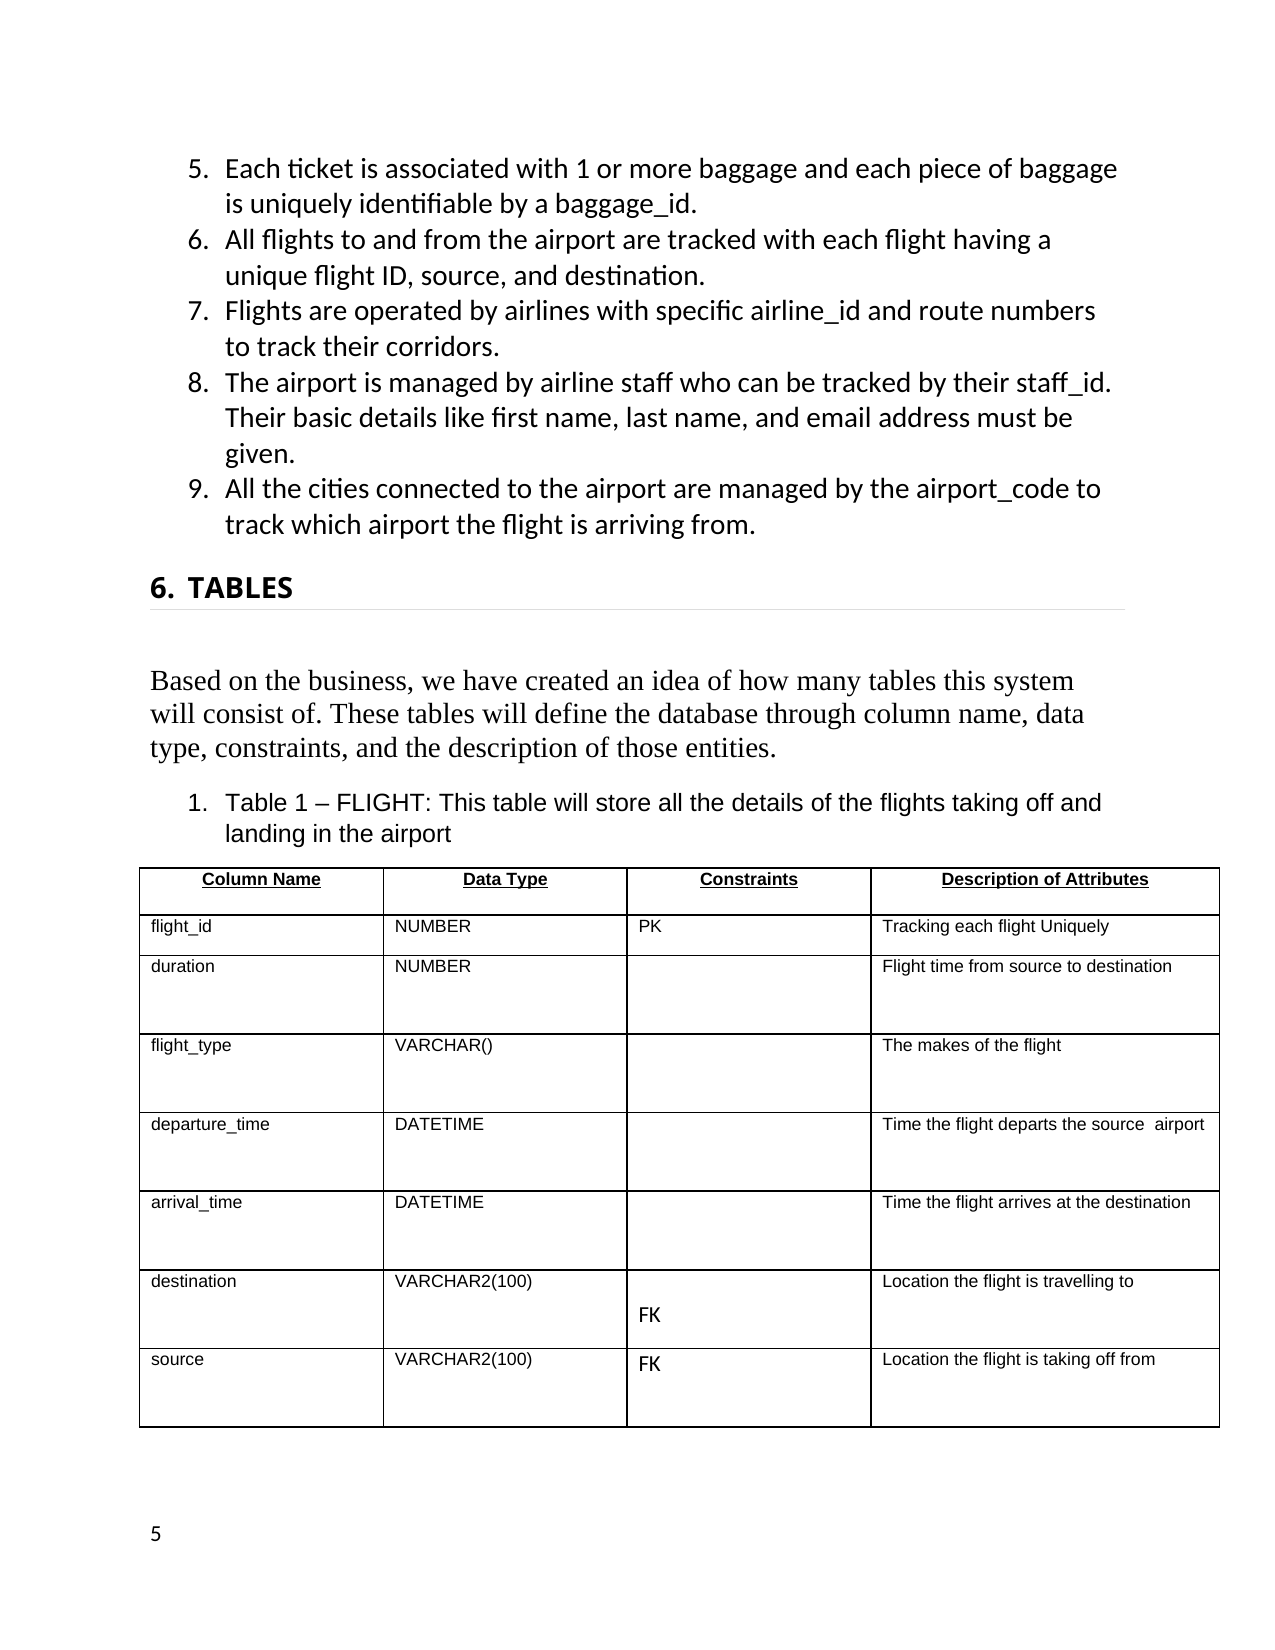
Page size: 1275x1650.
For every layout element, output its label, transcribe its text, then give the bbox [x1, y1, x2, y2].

table_cell Tracking each flight Uniquely [872, 916, 1219, 955]
table_cell VARCHAR2(100) [384, 1349, 626, 1426]
text Based on the business, we have created an idea of how many tables this system will consist of. These tables will define the database through column name, data type, constraints, and the description of those entities. [150, 663, 1125, 763]
table_cell departure_time [140, 1113, 383, 1190]
table_header Constraints [628, 869, 870, 914]
table_cell duration [140, 956, 383, 1033]
table_cell [628, 956, 870, 1033]
table_cell flight_type [140, 1035, 383, 1112]
table_cell FK [628, 1349, 870, 1426]
table_cell FK [628, 1271, 870, 1347]
table_cell DATETIME [384, 1113, 626, 1190]
table_cell NUMBER [384, 956, 626, 1033]
table_header Column Name [140, 869, 383, 914]
table_cell DATETIME [384, 1192, 626, 1269]
list All the cities connected to the airport are managed by the airport_code to track which airport the flight is arriving from. [187, 471, 1125, 542]
list All flights to and from the airport are tracked with each flight having a unique flight ID, source, and destination. [187, 221, 1125, 292]
table_cell Time the flight departs the source airport [872, 1113, 1219, 1190]
table_cell [628, 1192, 870, 1269]
table_cell [628, 1113, 870, 1190]
table_header Description of Attributes [872, 869, 1219, 914]
list Each ticket is associated with 1 or more baggage and each piece of baggage is uniquely identifiable by a baggage_id. [187, 150, 1125, 221]
table_cell destination [140, 1271, 383, 1347]
list Table 1 – FLIGHT: This table will store all the details of the flights taking off and landing in the airport [187, 788, 1125, 848]
table_cell Time the flight arrives at the destination [872, 1192, 1219, 1269]
table_cell flight_id [140, 916, 383, 955]
table_header Data Type [384, 869, 626, 914]
list The airport is managed by airline staff who can be tracked by their staff_id. Their basic details like first name, last name, and email address must be given. [187, 364, 1125, 471]
table_cell NUMBER [384, 916, 626, 955]
table_cell Location the flight is travelling to [872, 1271, 1219, 1347]
table_cell PK [628, 916, 870, 955]
table_cell source [140, 1349, 383, 1426]
table_cell [628, 1035, 870, 1112]
table_cell Flight time from source to destination [872, 956, 1219, 1033]
subtitle TABLES [150, 567, 1125, 607]
table_cell arrival_time [140, 1192, 383, 1269]
table_cell VARCHAR() [384, 1035, 626, 1112]
table_cell Location the flight is taking off from [872, 1349, 1219, 1426]
table_cell The makes of the flight [872, 1035, 1219, 1112]
list Flights are operated by airlines with specific airline_id and route numbers to track their corridors. [187, 292, 1125, 364]
table_cell VARCHAR2(100) [384, 1271, 626, 1347]
